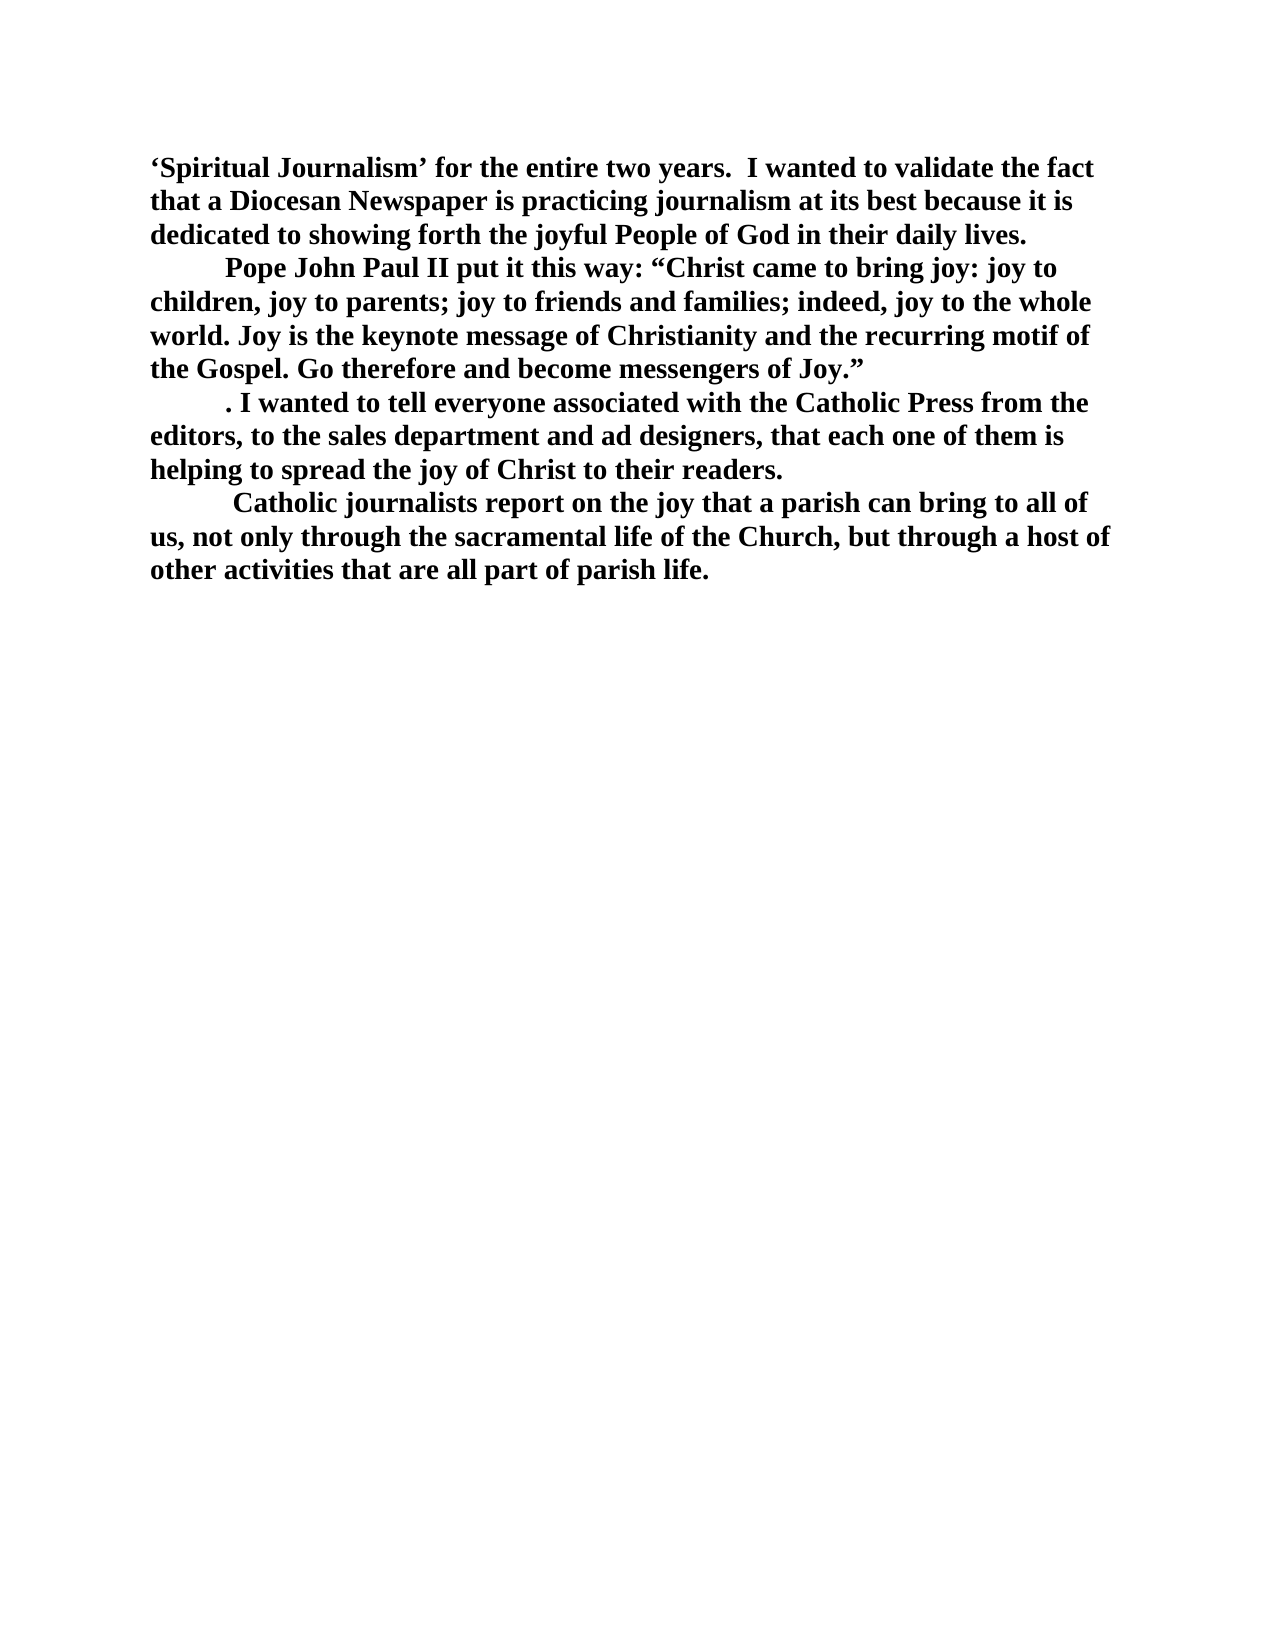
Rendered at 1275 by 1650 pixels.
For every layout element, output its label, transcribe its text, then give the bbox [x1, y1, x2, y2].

text . I wanted to tell everyone associated with the Catholic Press from the editors, to the sales department and ad designers, that each one of them is helping to spread the joy of Christ to their readers. [150, 385, 1125, 485]
text Pope John Paul II put it this way: “Christ came to bring joy: joy to children, joy to parents; joy to friends and families; indeed, joy to the whole world. Joy is the keynote message of Christianity and the recurring motif of the Gospel. Go therefore and become messengers of Joy.” [150, 251, 1125, 385]
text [150, 150, 1125, 251]
text Catholic journalists report on the joy that a parish can bring to all of us, not only through the sacramental life of the Church, but through a host of other activities that are all part of parish life. [150, 485, 1125, 586]
